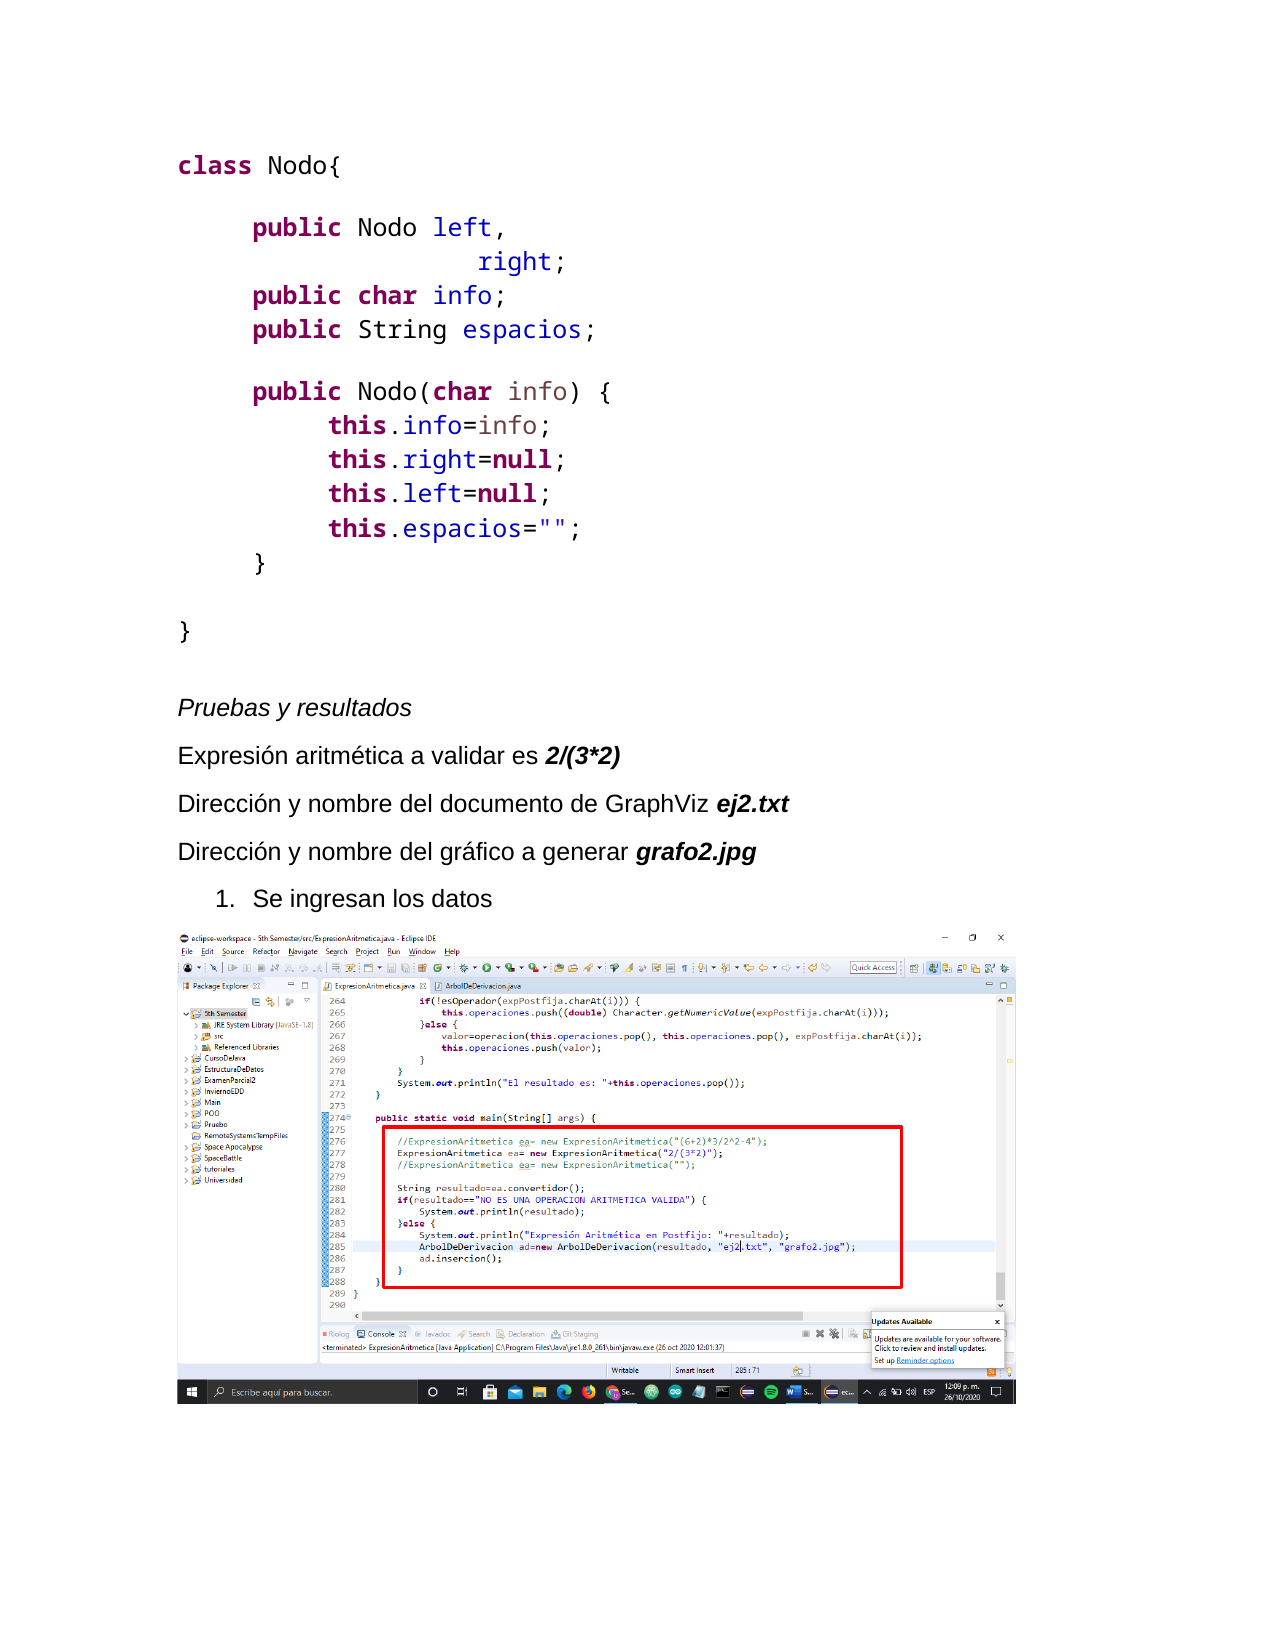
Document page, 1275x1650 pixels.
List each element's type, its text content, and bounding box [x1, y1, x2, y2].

text public String espacios; [177, 312, 1098, 346]
text public Nodo left, [177, 210, 1098, 244]
text this.info=info; [177, 408, 1098, 442]
text this.right=null; [177, 442, 1098, 476]
text } [177, 612, 1098, 646]
text public Nodo(char info) { [177, 374, 1098, 408]
text public char info; [177, 278, 1098, 312]
text right; [177, 244, 1098, 278]
picture [177, 931, 1016, 1404]
text Expresión aritmética a validar es 2/(3*2) [177, 741, 1098, 770]
text Dirección y nombre del gráfico a generar grafo2.jpg [177, 836, 1098, 865]
text class Nodo{ [177, 148, 1098, 182]
text } [177, 544, 1098, 578]
text this.espacios=""; [177, 510, 1098, 544]
text this.left=null; [177, 476, 1098, 510]
text Pruebas y resultados [177, 693, 1098, 722]
text Dirección y nombre del documento de GraphViz ej2.txt [177, 789, 1098, 817]
list Se ingresan los datos [215, 884, 1098, 913]
